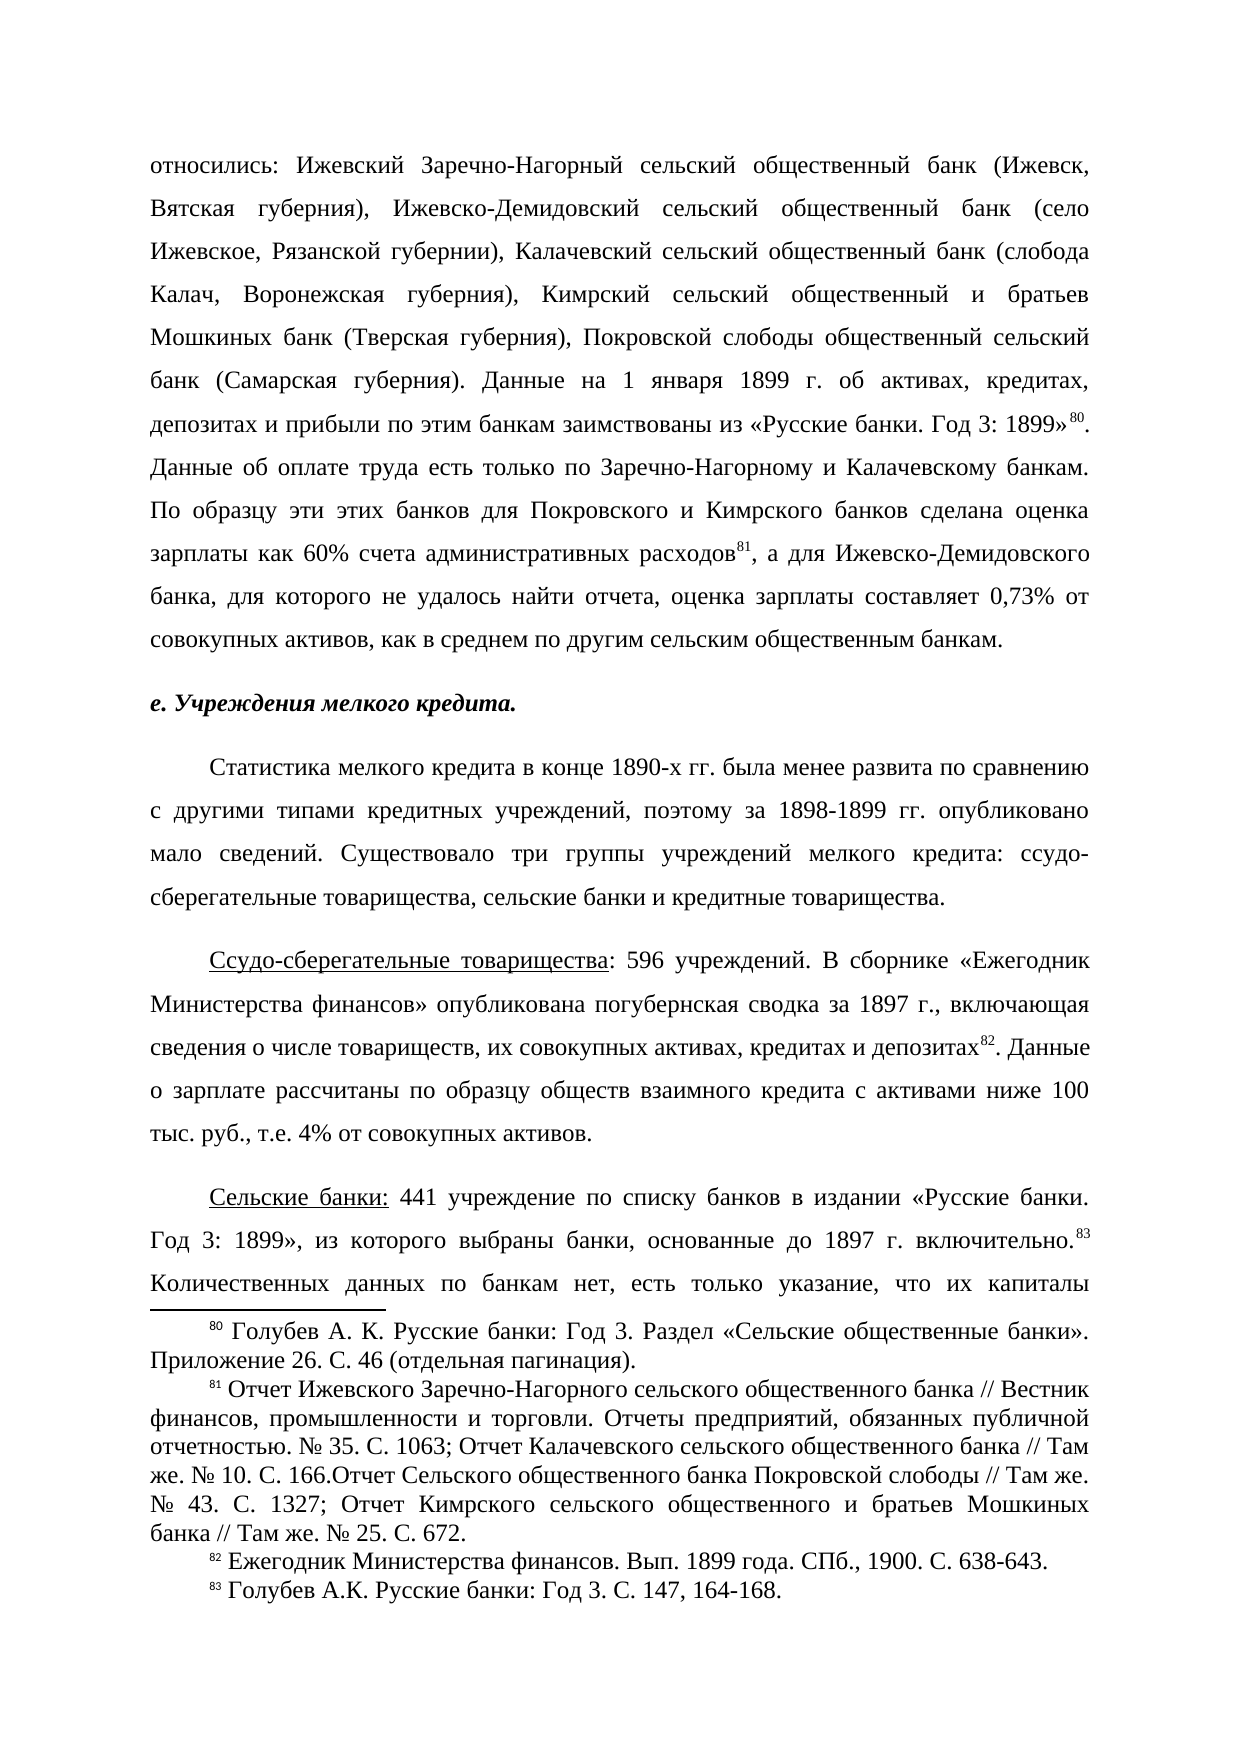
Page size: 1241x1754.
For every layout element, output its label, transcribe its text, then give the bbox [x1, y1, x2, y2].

text Статистика мелкого кредита в конце 1890-х гг. была менее развита по сравнению с другими типами кредитных учреждений, поэтому за 1898-1899 гг. опубликовано мало сведений. Существовало три группы учреждений мелкого кредита: ссудо-сберегательные товарищества, сельские банки и кредитные товарищества. [150, 752, 1090, 910]
text Ссудо-сберегательные товарищества: 596 учреждений. В сборнике «Ежегодник Министерства финансов» опубликована погубернская сводка за 1897 г., включающая сведения о числе товариществ, их совокупных активах, кредитах и депозитах. Данные о зарплате рассчитаны по образцу обществ взаимного кредита с активами ниже 100 тыс. руб., т.е. 4% от совокупных активов. [150, 946, 1090, 1147]
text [150, 150, 1090, 653]
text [150, 1182, 1090, 1297]
text e. Учреждения мелкого кредита. [150, 688, 1090, 717]
